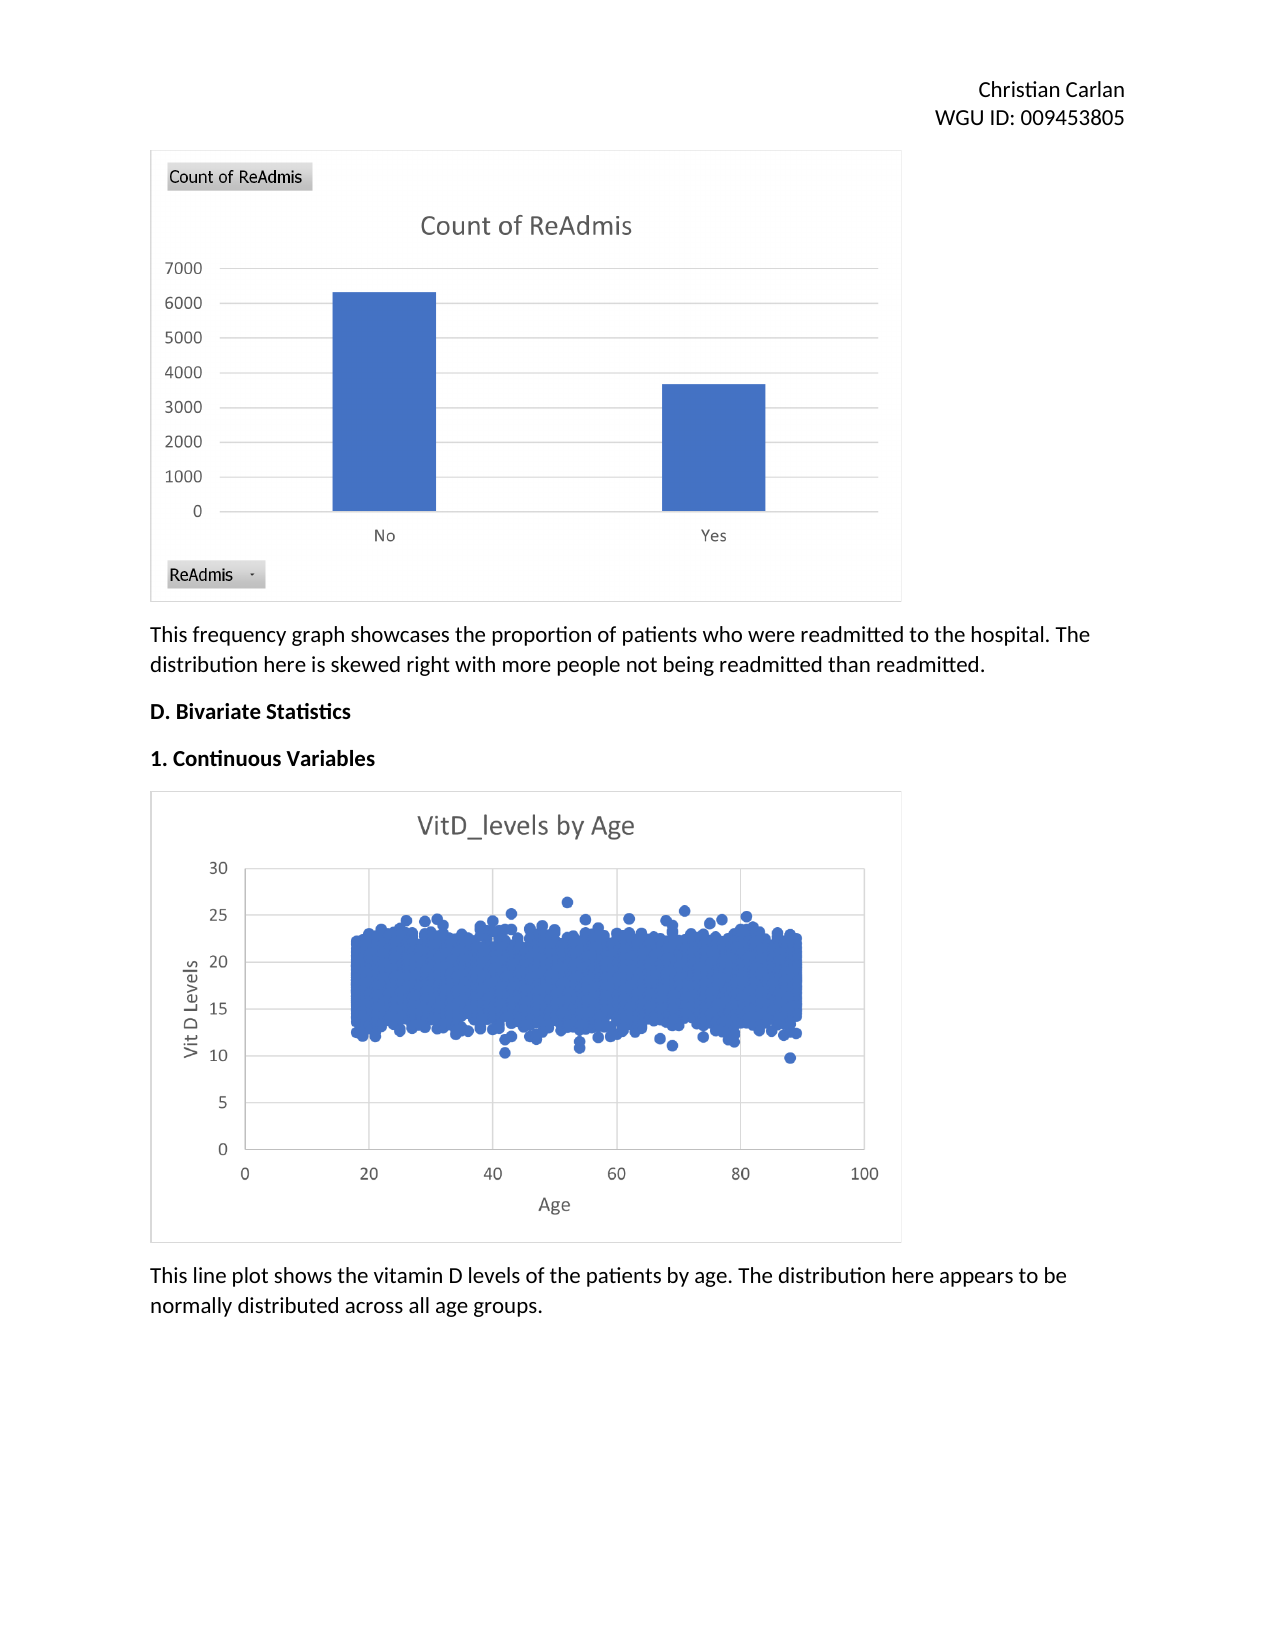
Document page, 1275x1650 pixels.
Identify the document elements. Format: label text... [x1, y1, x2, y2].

picture [150, 791, 902, 1243]
text 1. Continuous Variables [150, 744, 1125, 772]
text This line plot shows the vitamin D levels of the patients by age. The distribution here appears to be normally distributed across all age groups. [150, 1261, 1125, 1319]
picture [150, 150, 902, 602]
text D. Bivariate Statistics [150, 697, 1125, 725]
text This frequency graph showcases the proportion of patients who were readmitted to the hospital. The distribution here is skewed right with more people not being readmitted than readmitted. [150, 620, 1125, 678]
